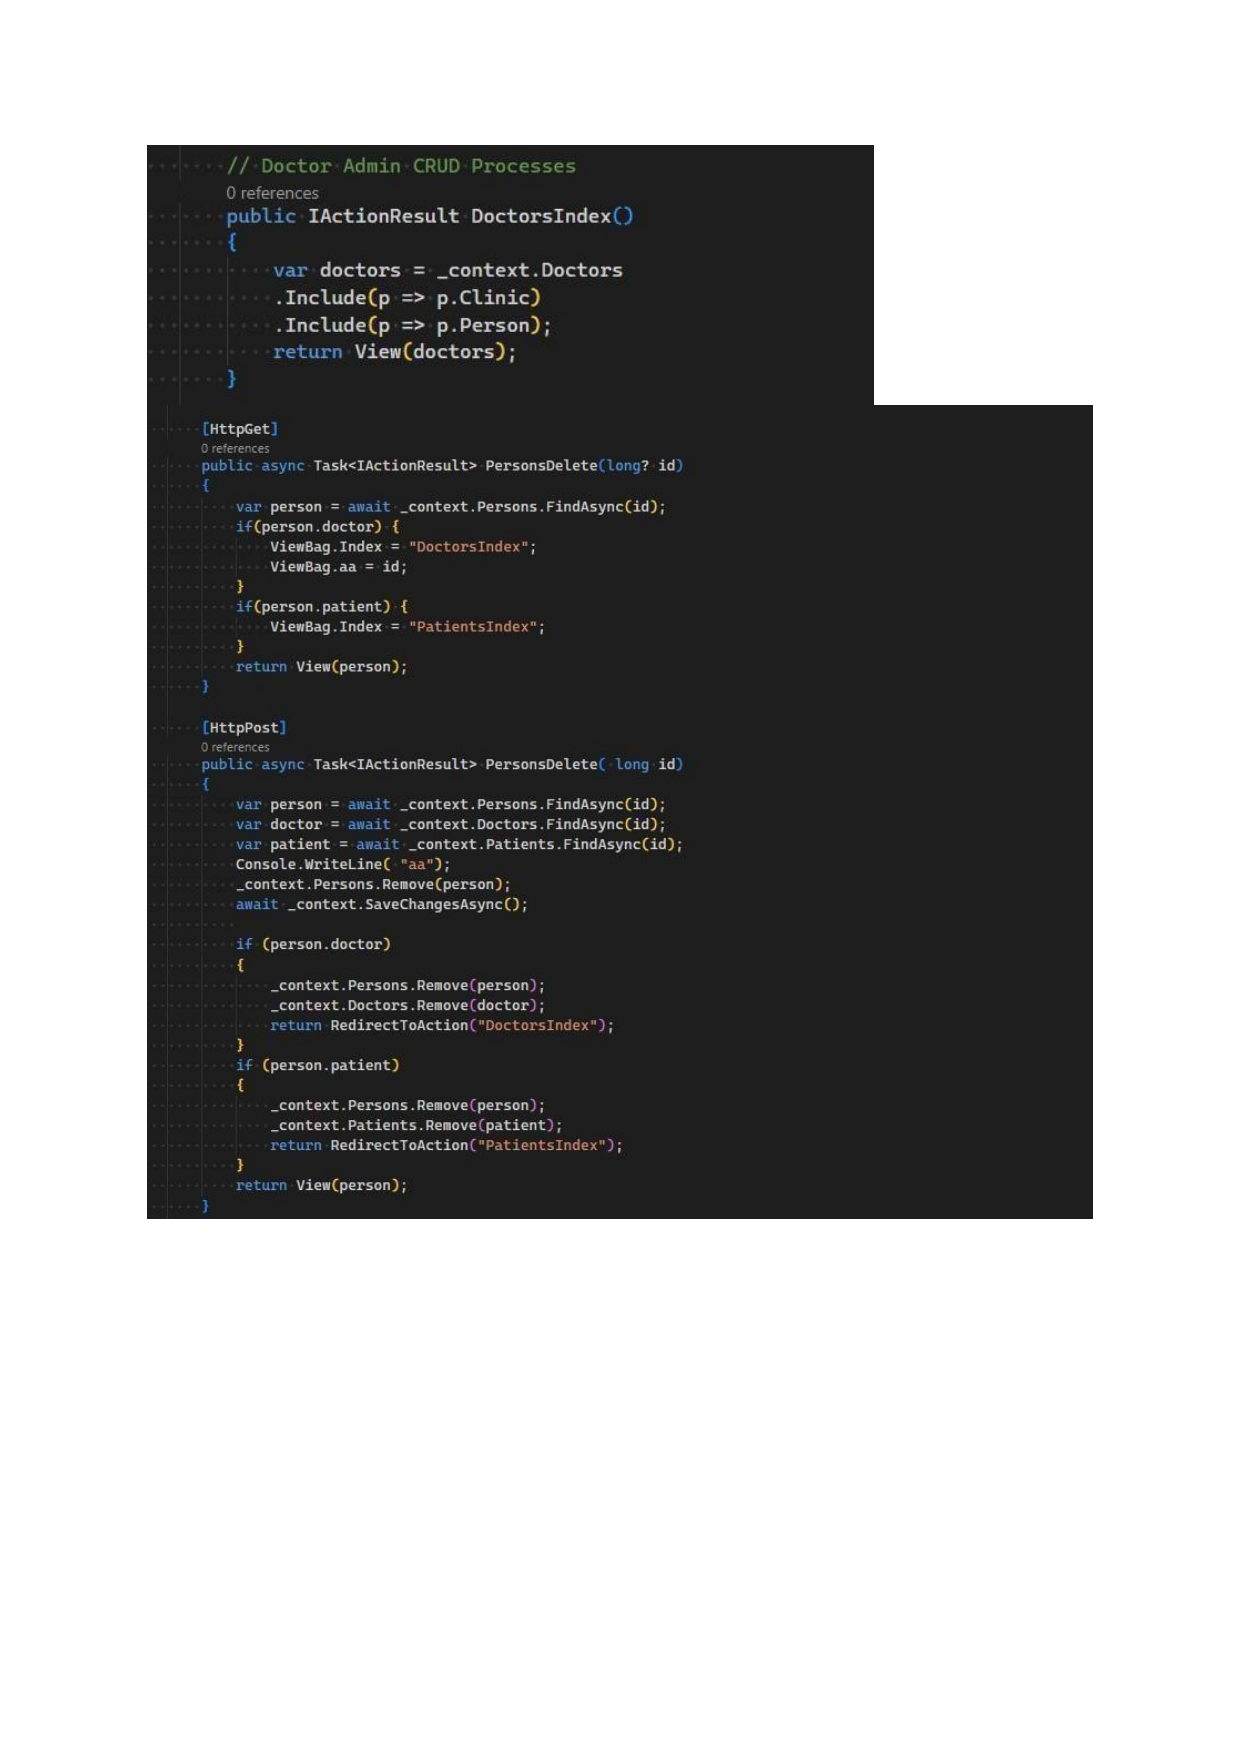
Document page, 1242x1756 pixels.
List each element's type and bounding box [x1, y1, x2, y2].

picture [147, 145, 1093, 1219]
